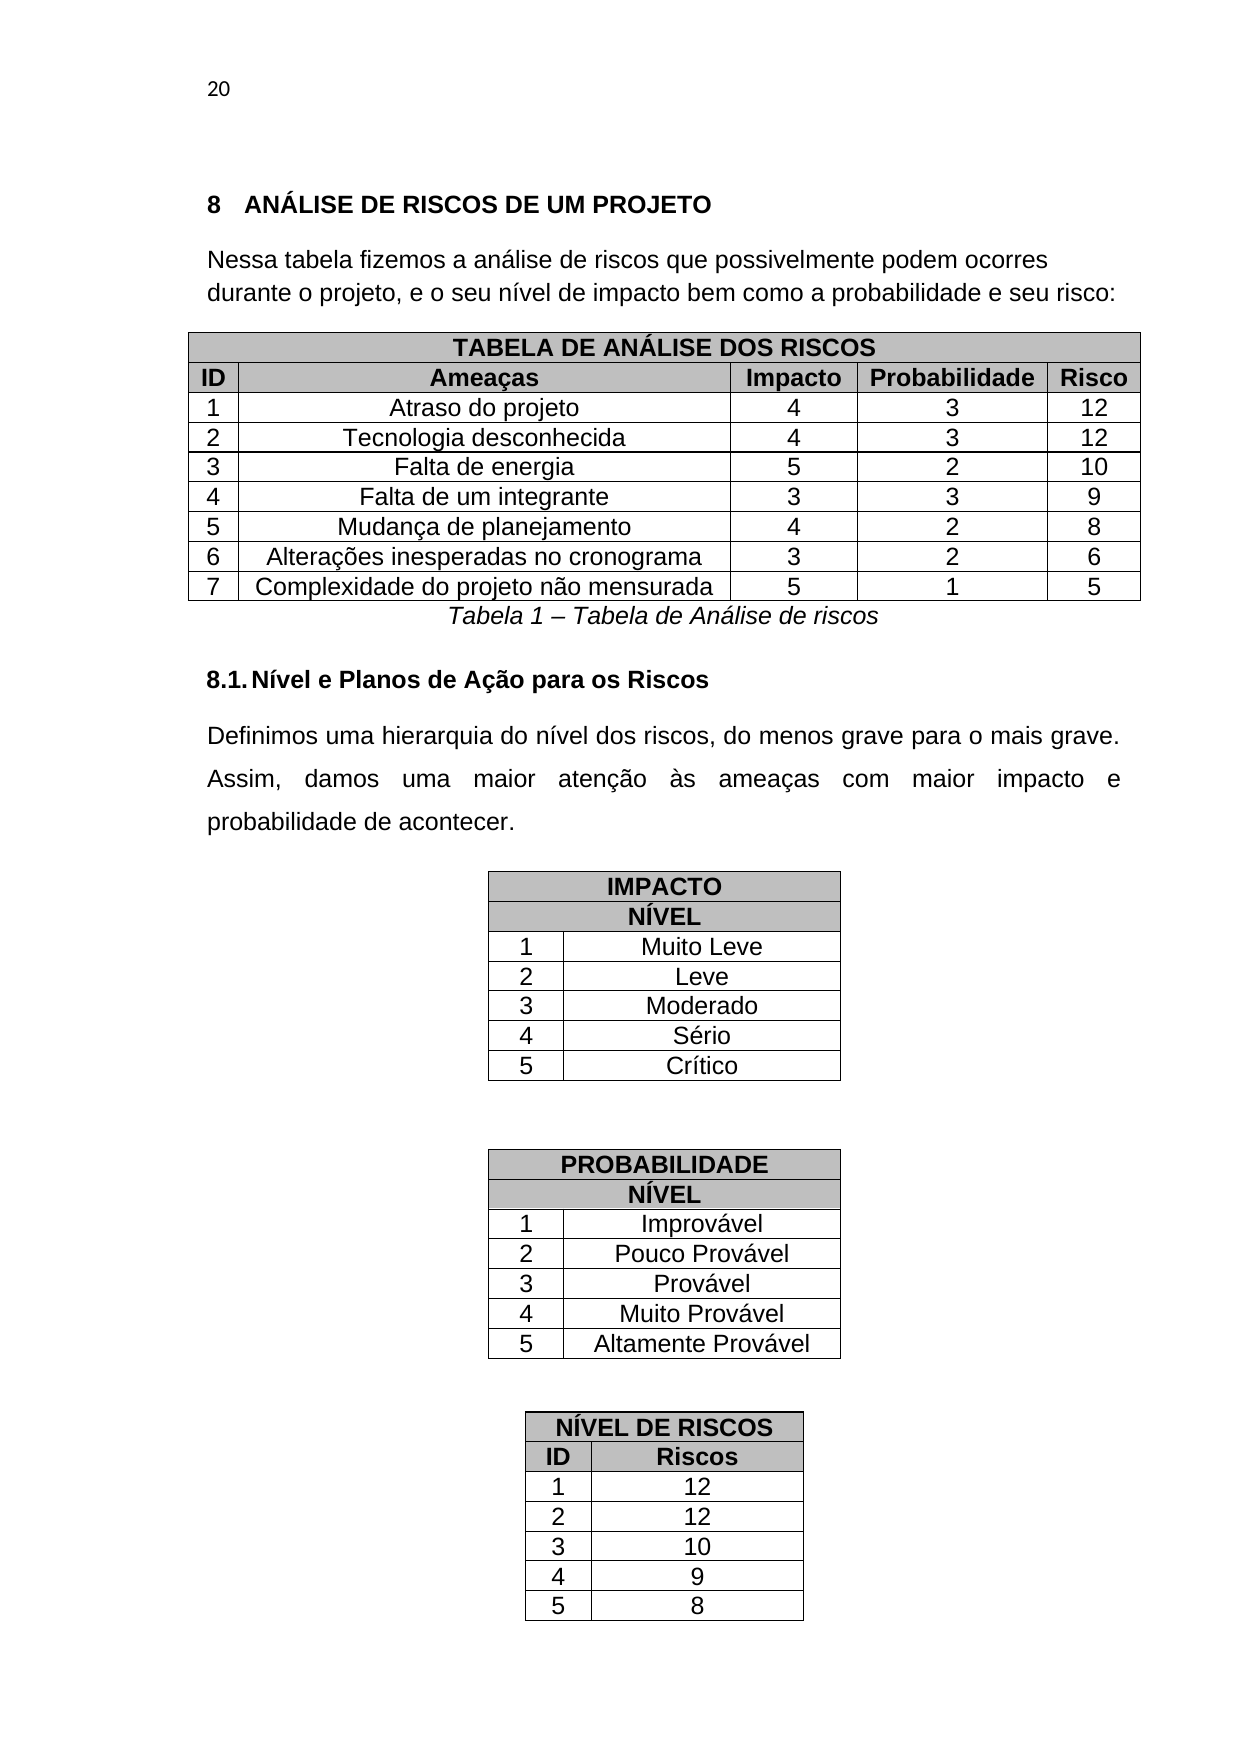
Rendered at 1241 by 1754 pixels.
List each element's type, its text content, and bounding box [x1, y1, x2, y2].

table_cell 10 [1048, 453, 1140, 481]
table_cell 3 [731, 542, 857, 571]
table_cell 2 [858, 453, 1047, 481]
table_cell 3 [189, 453, 238, 481]
table_cell 12 [592, 1502, 803, 1531]
table_cell 4 [489, 1299, 563, 1328]
table_cell 5 [731, 572, 857, 600]
table_cell 5 [489, 1051, 563, 1080]
table_cell Probabilidade [858, 363, 1047, 392]
table_cell 3 [489, 1269, 563, 1298]
table_cell NÍVEL [489, 1180, 840, 1208]
table_cell 3 [731, 482, 857, 511]
table_cell Riscos [592, 1442, 803, 1471]
table_cell ID [189, 363, 238, 392]
table_cell NÍVEL [489, 902, 840, 931]
table_cell 5 [489, 1329, 563, 1357]
table_cell 2 [189, 423, 238, 451]
table_cell 1 [526, 1472, 591, 1501]
table_cell 9 [592, 1561, 803, 1590]
table_header PROBABILIDADE [489, 1150, 840, 1179]
table_cell Tecnologia desconhecida [239, 423, 730, 451]
table_cell 4 [731, 393, 857, 422]
table_cell 1 [189, 393, 238, 422]
table_cell 2 [526, 1502, 591, 1531]
text Definimos uma hierarquia do nível dos riscos, do menos grave para o mais grave. Assim, damos uma maior atenção às ameaças com maior impacto e probabilidade de acontecer. [207, 721, 1122, 836]
table_cell 10 [592, 1532, 803, 1560]
table_cell 6 [1048, 542, 1140, 571]
table_cell Moderado [564, 991, 840, 1020]
table_cell 3 [858, 423, 1047, 451]
text Nessa tabela fizemos a análise de riscos que possivelmente podem ocorres durante o projeto, e o seu nível de impacto bem como a probabilidade e seu risco: [207, 245, 1122, 307]
table_cell Atraso do projeto [239, 393, 730, 422]
table_cell 8 [1048, 512, 1140, 541]
table_cell Crítico [564, 1051, 840, 1080]
table_cell 6 [189, 542, 238, 571]
table_cell Impacto [731, 363, 857, 392]
table_cell Mudança de planejamento [239, 512, 730, 541]
table_cell Leve [564, 962, 840, 990]
table_cell Muito Leve [564, 932, 840, 961]
table_cell 1 [489, 932, 563, 961]
table_cell 12 [1048, 393, 1140, 422]
table_cell Provável [564, 1269, 840, 1298]
table_cell 8 [592, 1591, 803, 1620]
table_cell Altamente Provável [564, 1329, 840, 1357]
table_cell Alterações inesperadas no cronograma [239, 542, 730, 571]
table_cell 5 [189, 512, 238, 541]
table_cell 2 [858, 512, 1047, 541]
text Tabela 1 – Tabela de Análise de riscos [207, 601, 1122, 630]
table_cell 5 [526, 1591, 591, 1620]
table_cell Muito Provável [564, 1299, 840, 1328]
table_cell 3 [489, 991, 563, 1020]
table_cell 2 [489, 962, 563, 990]
table_cell Falta de um integrante [239, 482, 730, 511]
table_cell 3 [526, 1532, 591, 1560]
table_header TABELA DE ANÁLISE DOS RISCOS [189, 333, 1140, 362]
table_cell Ameaças [239, 363, 730, 392]
table_cell Pouco Provável [564, 1239, 840, 1268]
table_cell Sério [564, 1021, 840, 1050]
table_cell Falta de energia [239, 453, 730, 481]
table_header NÍVEL DE RISCOS [526, 1413, 803, 1441]
table_cell 3 [858, 393, 1047, 422]
table_cell 9 [1048, 482, 1140, 511]
table_cell 12 [1048, 423, 1140, 451]
table_cell Improvável [564, 1210, 840, 1238]
table_cell 4 [189, 482, 238, 511]
table_cell 3 [858, 482, 1047, 511]
table_cell 4 [526, 1561, 591, 1590]
table_cell 5 [731, 453, 857, 481]
table_cell 4 [731, 423, 857, 451]
table_cell 4 [489, 1021, 563, 1050]
table_cell 7 [189, 572, 238, 600]
subtitle Nível e Planos de Ação para os Riscos [206, 665, 1122, 694]
table_cell Risco [1048, 363, 1140, 392]
table_cell 2 [489, 1239, 563, 1268]
table_cell 5 [1048, 572, 1140, 600]
subtitle ANÁLISE DE RISCOS DE UM PROJETO [207, 190, 1122, 218]
table_cell 4 [731, 512, 857, 541]
table_cell ID [526, 1442, 591, 1471]
table_cell 1 [489, 1210, 563, 1238]
table_cell Complexidade do projeto não mensurada [239, 572, 730, 600]
table_cell 1 [858, 572, 1047, 600]
table_cell 2 [858, 542, 1047, 571]
table_header IMPACTO [489, 872, 840, 901]
table_cell 12 [592, 1472, 803, 1501]
